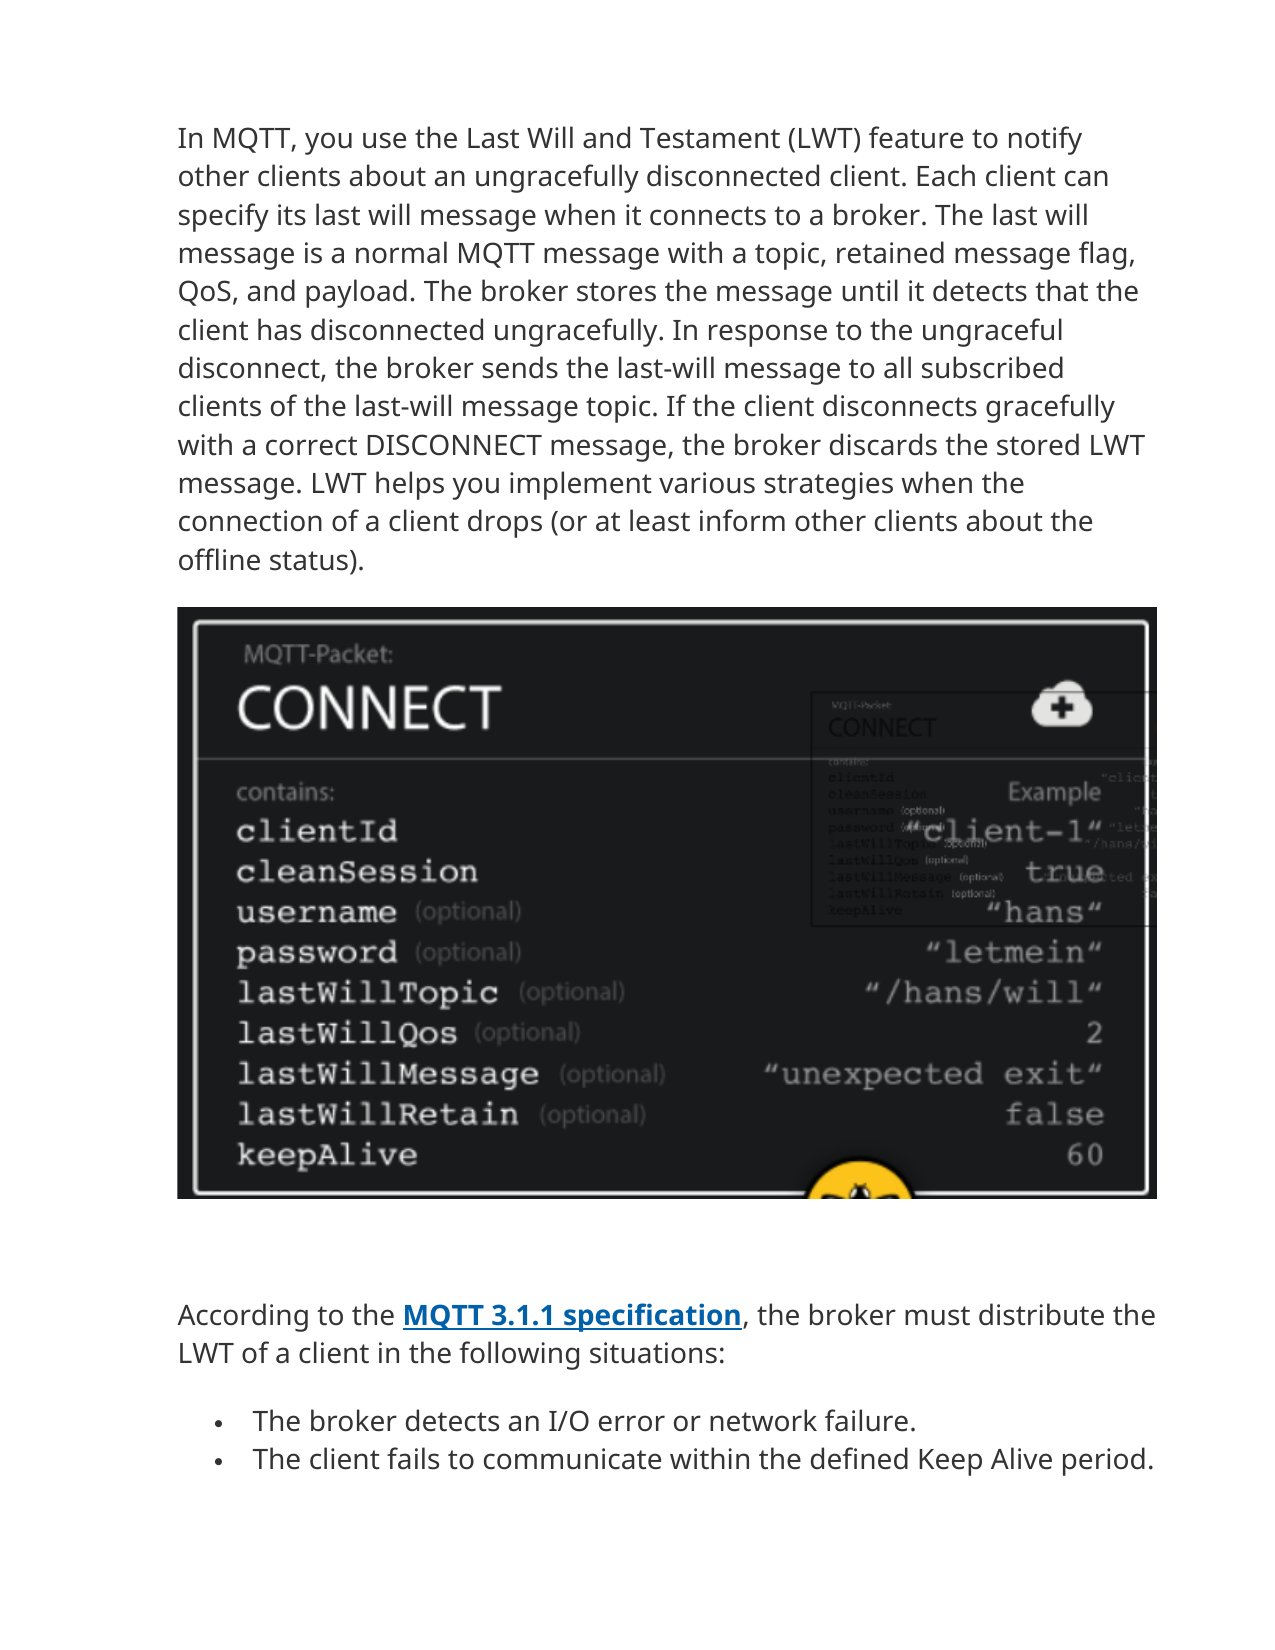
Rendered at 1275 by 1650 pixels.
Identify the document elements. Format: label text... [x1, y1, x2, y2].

text In MQTT, you use the Last Will and Testament (LWT) feature to notify other clients about an ungracefully disconnected client. Each client can specify its last will message when it connects to a broker. The last will message is a normal MQTT message with a topic, retained message flag, QoS, and payload. The broker stores the message until it detects that the client has disconnected ungracefully. In response to the ungraceful disconnect, the broker sends the last-will message to all subscribed clients of the last-will message topic. If the client disconnects gracefully with a correct DISCONNECT message, the broker discards the stored LWT message. LWT helps you implement various strategies when the connection of a client drops (or at least inform other clients about the offline status). [365, 118, 1157, 578]
text According to the MQTT 3.1.1 specification, the broker must distribute the LWT of a client in the following situations: [177, 1295, 1157, 1372]
list The client fails to communicate within the defined Keep Alive period. [215, 1439, 1157, 1478]
picture [177, 607, 1157, 1199]
list The broker detects an I/O error or network failure. [215, 1401, 1157, 1439]
